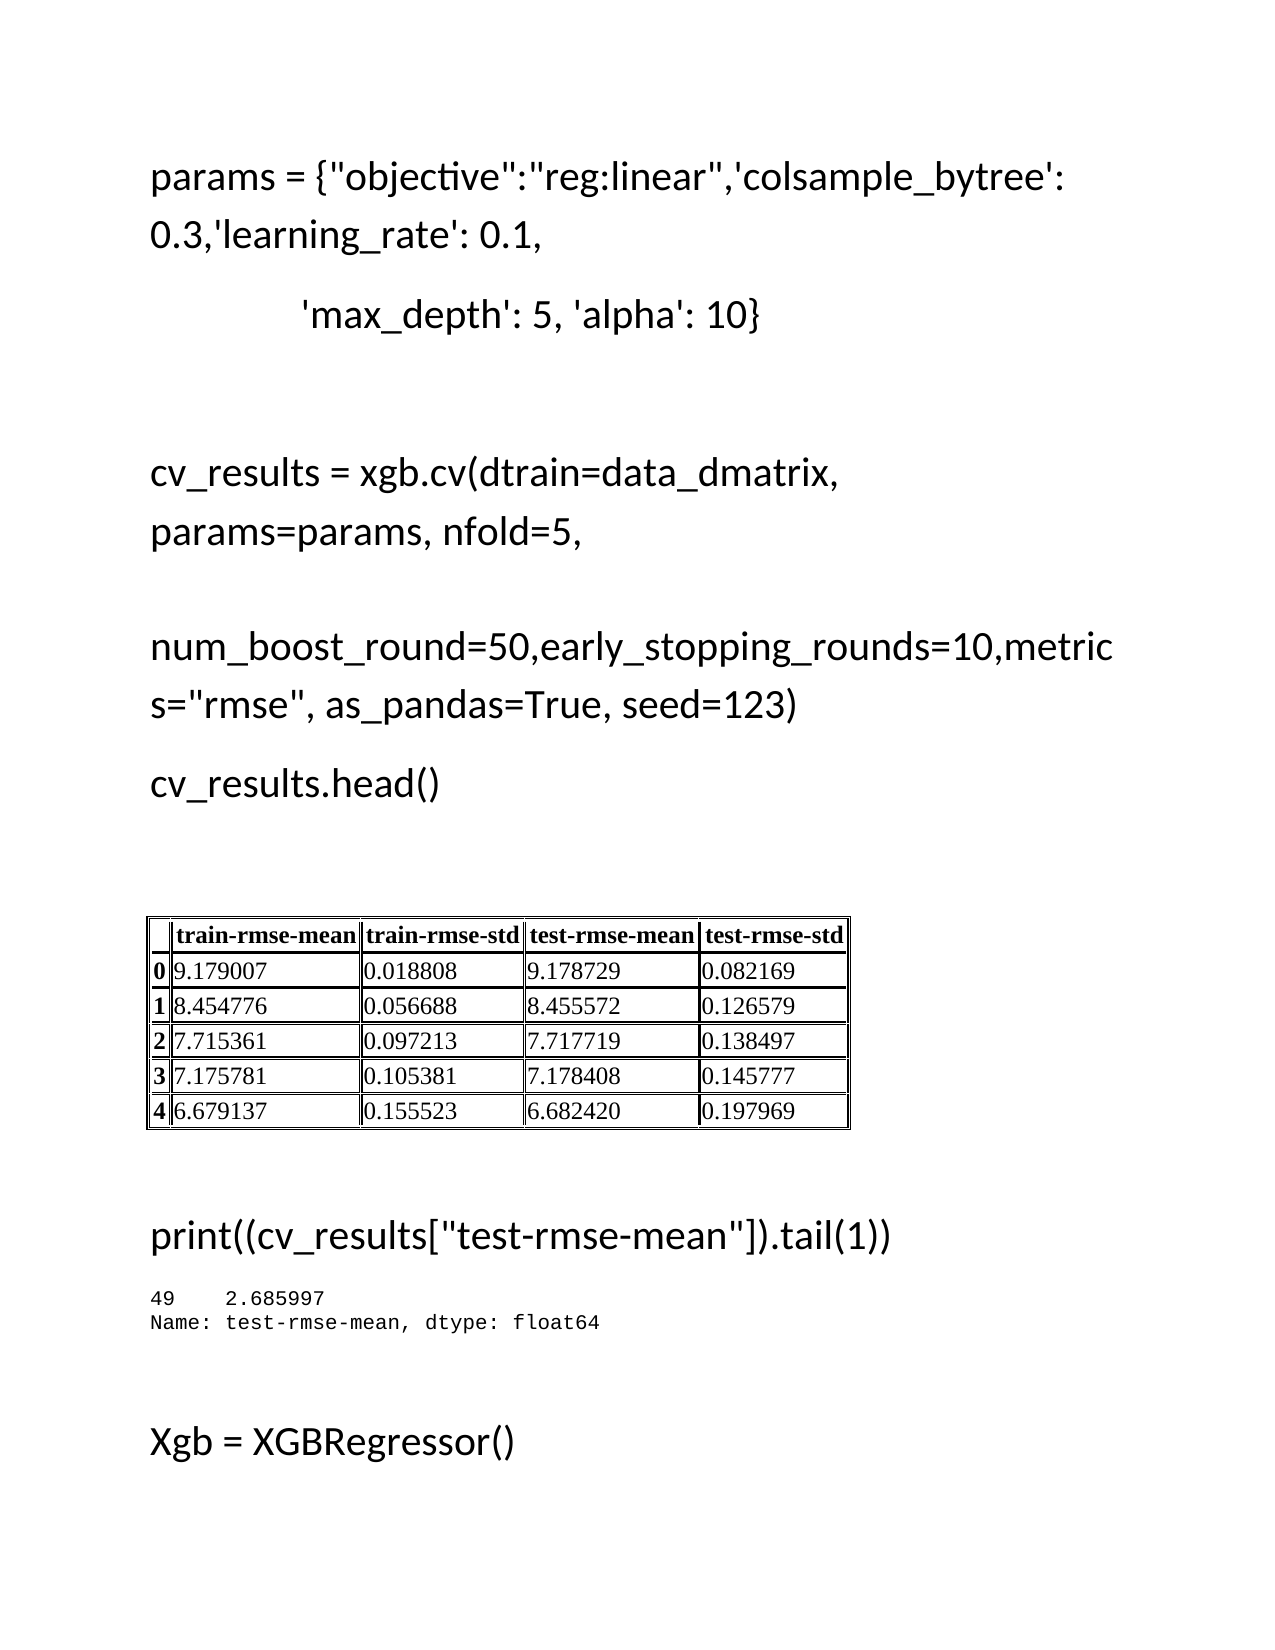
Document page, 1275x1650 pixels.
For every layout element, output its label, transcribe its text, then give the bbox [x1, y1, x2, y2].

text num_boost_round=50,early_stopping_rounds=10,metrics="rmse", as_pandas=True, seed=123) [150, 584, 1125, 729]
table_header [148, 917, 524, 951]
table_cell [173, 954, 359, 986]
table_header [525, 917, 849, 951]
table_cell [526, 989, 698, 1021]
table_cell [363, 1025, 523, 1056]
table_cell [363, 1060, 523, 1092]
text cv_results.head() [150, 757, 1125, 808]
text 49 2.685997 [150, 1288, 1125, 1312]
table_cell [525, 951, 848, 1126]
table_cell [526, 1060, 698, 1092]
text Name: test-rmse-mean, dtype: float64 [150, 1312, 1125, 1336]
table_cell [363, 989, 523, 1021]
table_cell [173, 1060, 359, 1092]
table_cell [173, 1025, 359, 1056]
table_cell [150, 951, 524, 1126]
text print((cv_results["test-rmse-mean"]).tail(1)) [150, 1209, 1125, 1260]
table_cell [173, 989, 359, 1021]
text cv_results = xgb.cv(dtrain=data_dmatrix, params=params, nfold=5, [150, 446, 1125, 556]
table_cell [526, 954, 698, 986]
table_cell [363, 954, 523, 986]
text params = {"objective":"reg:linear",'colsample_bytree': 0.3,'learning_rate': 0.1, [150, 150, 1125, 259]
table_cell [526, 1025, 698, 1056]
text Xgb = XGBRegressor() [150, 1415, 1125, 1466]
text 'max_depth': 5, 'alpha': 10} [150, 288, 1125, 338]
